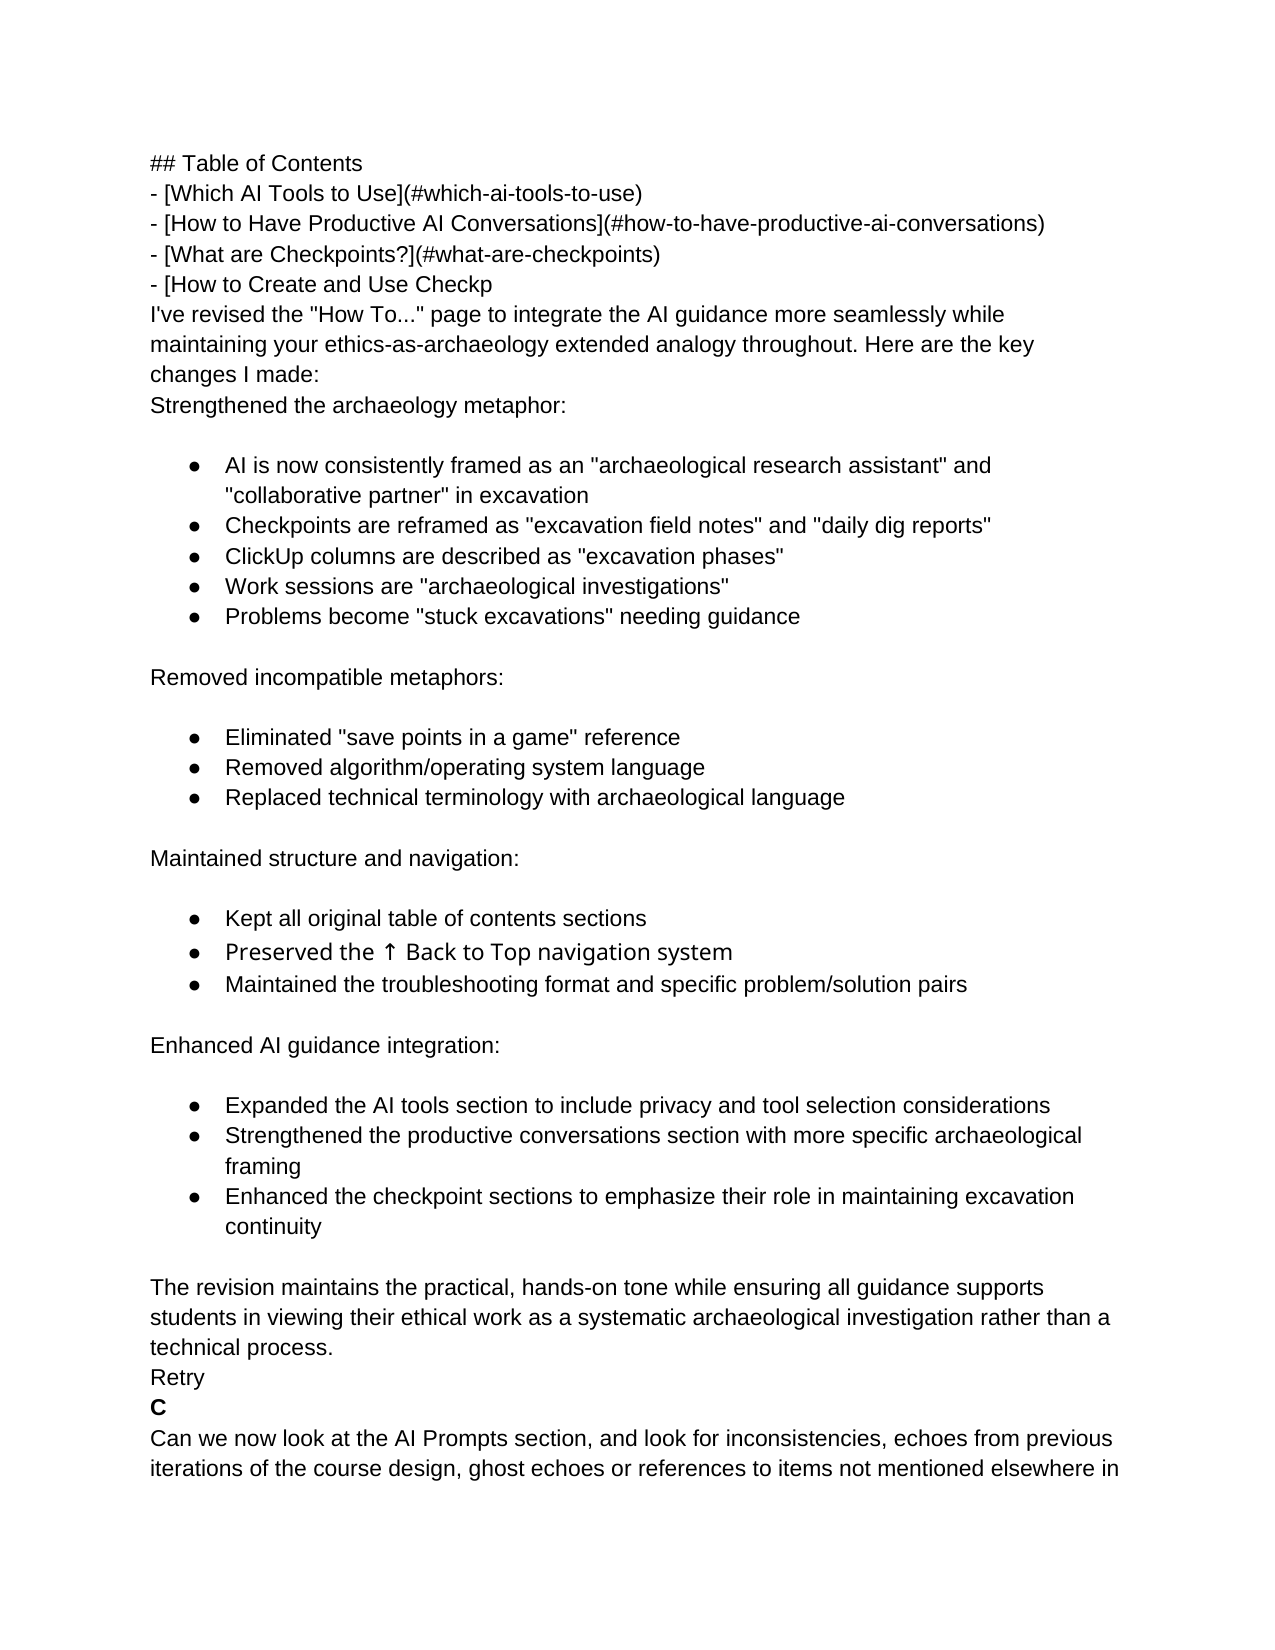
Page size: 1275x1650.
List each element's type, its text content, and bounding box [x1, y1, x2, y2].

list Kept all original table of contents sections [187, 905, 1125, 932]
list Expanded the AI tools section to include privacy and tool selection considerations [187, 1092, 1125, 1118]
list Checkpoints are reframed as "excavation field notes" and "daily dig reports" [187, 512, 1125, 539]
text ## Table of Contents - [Which AI Tools to Use](#which-ai-tools-to-use) - [How to Have Productive AI Conversations](#how-to-have-productive-ai-conversations) - [What are Checkpoints?](#what-are-checkpoints) - [How to Create and Use Checkp I've revised the "How To..." page to integrate the AI guidance more seamlessly while maintaining your ethics-as-archaeology extended analogy throughout. Here are the key changes I made: Strengthened the archaeology metaphor: [150, 150, 1125, 418]
text Enhanced AI guidance integration: [150, 1032, 1125, 1058]
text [150, 1273, 1125, 1481]
text Removed incompatible metaphors: [150, 663, 1125, 690]
list Replaced technical terminology with archaeological language [187, 784, 1125, 811]
list Removed algorithm/operating system language [187, 754, 1125, 781]
list Strengthened the productive conversations section with more specific archaeological framing [187, 1122, 1125, 1179]
list Problems become "stuck excavations" needing guidance [187, 603, 1125, 629]
list Work sessions are "archaeological investigations" [187, 573, 1125, 599]
list Preserved the ↑ Back to Top navigation system [187, 935, 1125, 967]
list Maintained the troubleshooting format and specific problem/solution pairs [187, 971, 1125, 998]
list AI is now consistently framed as an "archaeological research assistant" and "collaborative partner" in excavation [187, 452, 1125, 509]
list Enhanced the checkpoint sections to emphasize their role in maintaining excavation continuity [187, 1183, 1125, 1239]
list Eliminated "save points in a game" reference [187, 724, 1125, 750]
list ClickUp columns are described as "excavation phases" [187, 543, 1125, 569]
text Maintained structure and navigation: [150, 845, 1125, 871]
